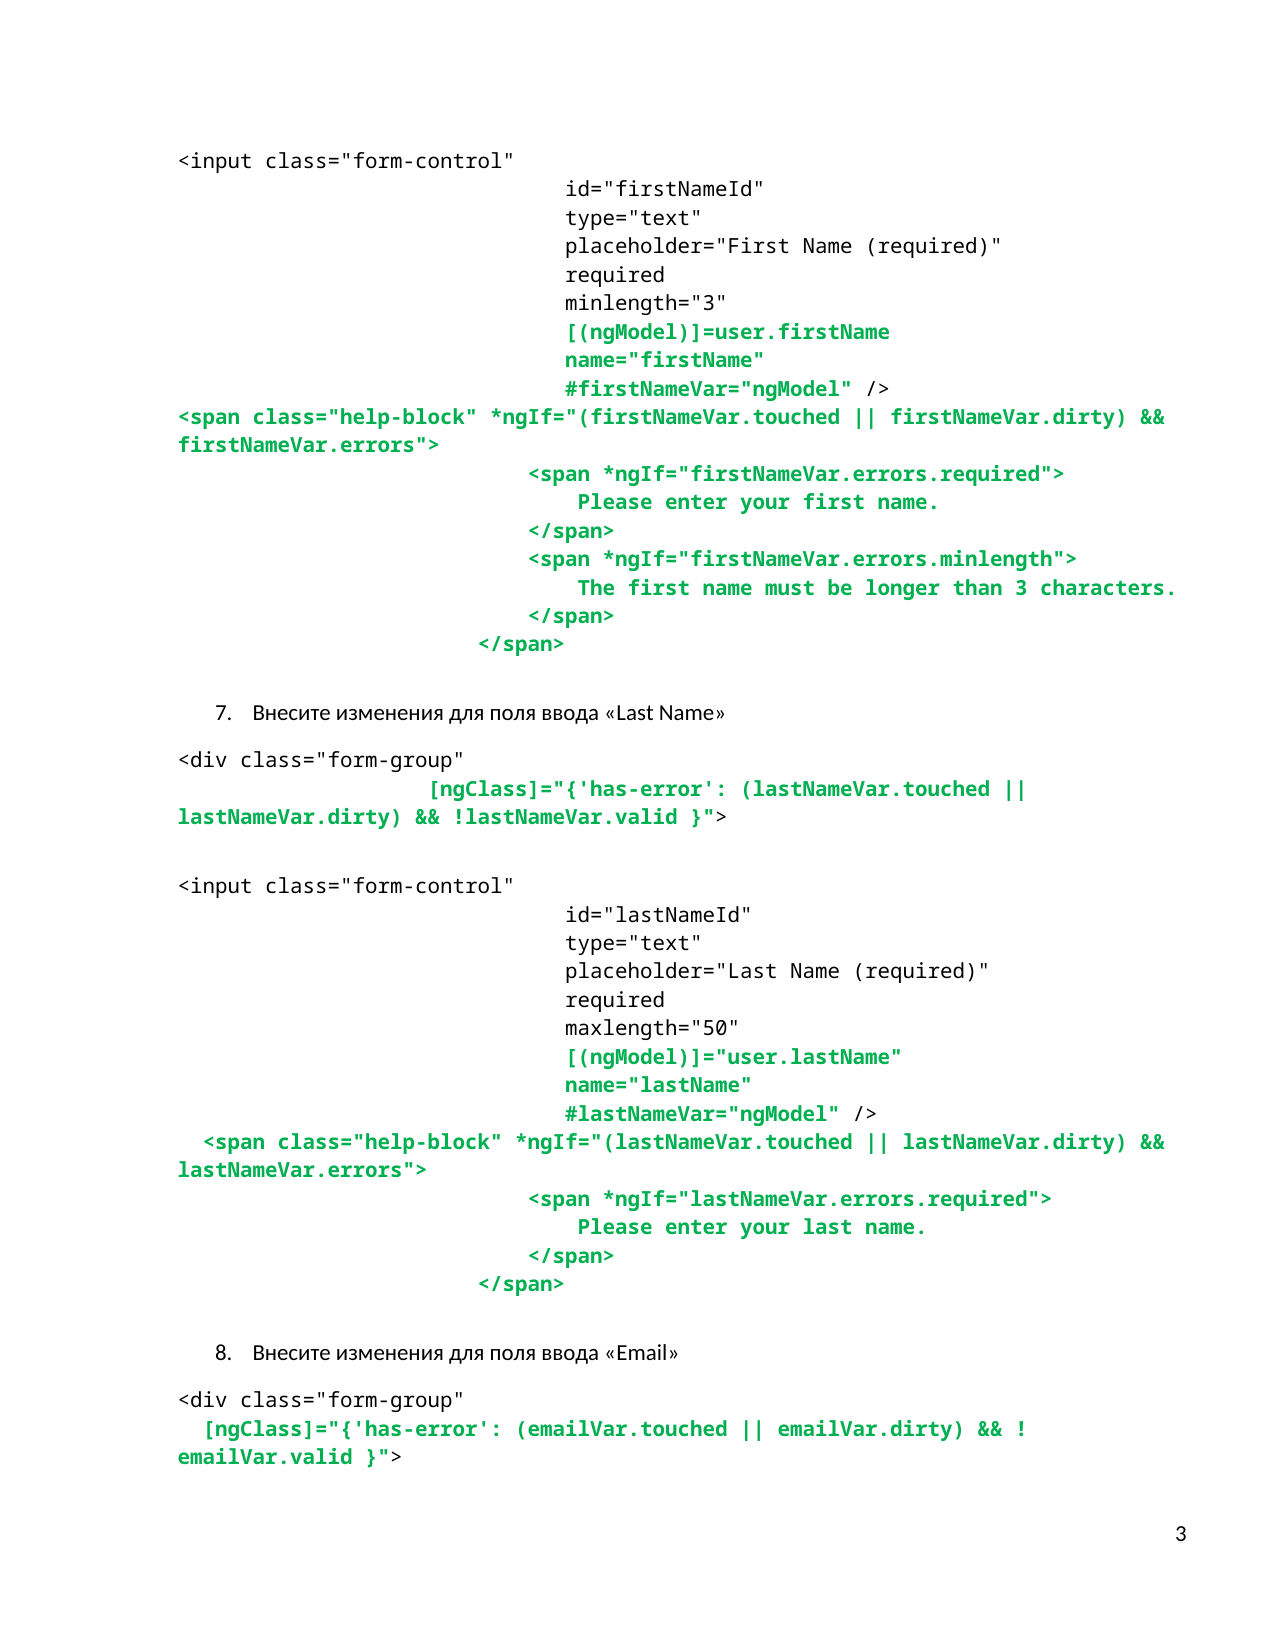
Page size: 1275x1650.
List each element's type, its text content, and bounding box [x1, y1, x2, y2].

text [(ngModel)]="user.lastName" [177, 1042, 1186, 1070]
text </span> [177, 1241, 1186, 1269]
text <span class="help-block" *ngIf="(firstNameVar.touched || firstNameVar.dirty) && firstNameVar.errors"> [177, 402, 1186, 459]
text [(ngModel)]=user.firstName [177, 317, 1186, 345]
text <div class="form-group" [177, 745, 1186, 774]
text Please enter your last name. [177, 1212, 1186, 1241]
text #lastNameVar="ngModel" /> [177, 1099, 1186, 1127]
text <input class="form-control" [177, 146, 1186, 174]
text type="text" [177, 928, 1186, 957]
text name="lastName" [177, 1070, 1186, 1099]
text minlength="3" [177, 288, 1186, 317]
text id="firstNameId" [177, 174, 1186, 203]
text <span class="help-block" *ngIf="(lastNameVar.touched || lastNameVar.dirty) && lastNameVar.errors"> [177, 1127, 1186, 1184]
text </span> [177, 629, 1186, 658]
text [ngClass]="{'has-error': (emailVar.touched || emailVar.dirty) && !emailVar.valid }"> [177, 1414, 1186, 1471]
text #firstNameVar="ngModel" /> [177, 374, 1186, 402]
text <div class="form-group" [177, 1385, 1186, 1414]
text name="firstName" [177, 345, 1186, 374]
text [ngClass]="{'has-error': (lastNameVar.touched || lastNameVar.dirty) && !lastNameVar.valid }"> [177, 774, 1186, 831]
text type="text" [177, 203, 1186, 231]
text <input class="form-control" [177, 871, 1186, 900]
text The first name must be longer than 3 characters. [177, 573, 1186, 601]
text </span> [177, 1269, 1186, 1298]
text placeholder="First Name (required)" [177, 231, 1186, 260]
text <span *ngIf="firstNameVar.errors.required"> [177, 459, 1186, 487]
text Please enter your first name. [177, 487, 1186, 516]
list Внесите изменения для поля ввода «Email» [215, 1338, 1186, 1366]
text id="lastNameId" [177, 900, 1186, 928]
text </span> [177, 601, 1186, 629]
text <span *ngIf="lastNameVar.errors.required"> [177, 1184, 1186, 1212]
text placeholder="Last Name (required)" [177, 957, 1186, 985]
text </span> [177, 516, 1186, 544]
text required [177, 985, 1186, 1013]
text required [177, 260, 1186, 288]
text <span *ngIf="firstNameVar.errors.minlength"> [177, 544, 1186, 573]
list Внесите изменения для поля ввода «Last Name» [215, 698, 1186, 727]
text maxlength="50" [177, 1013, 1186, 1042]
